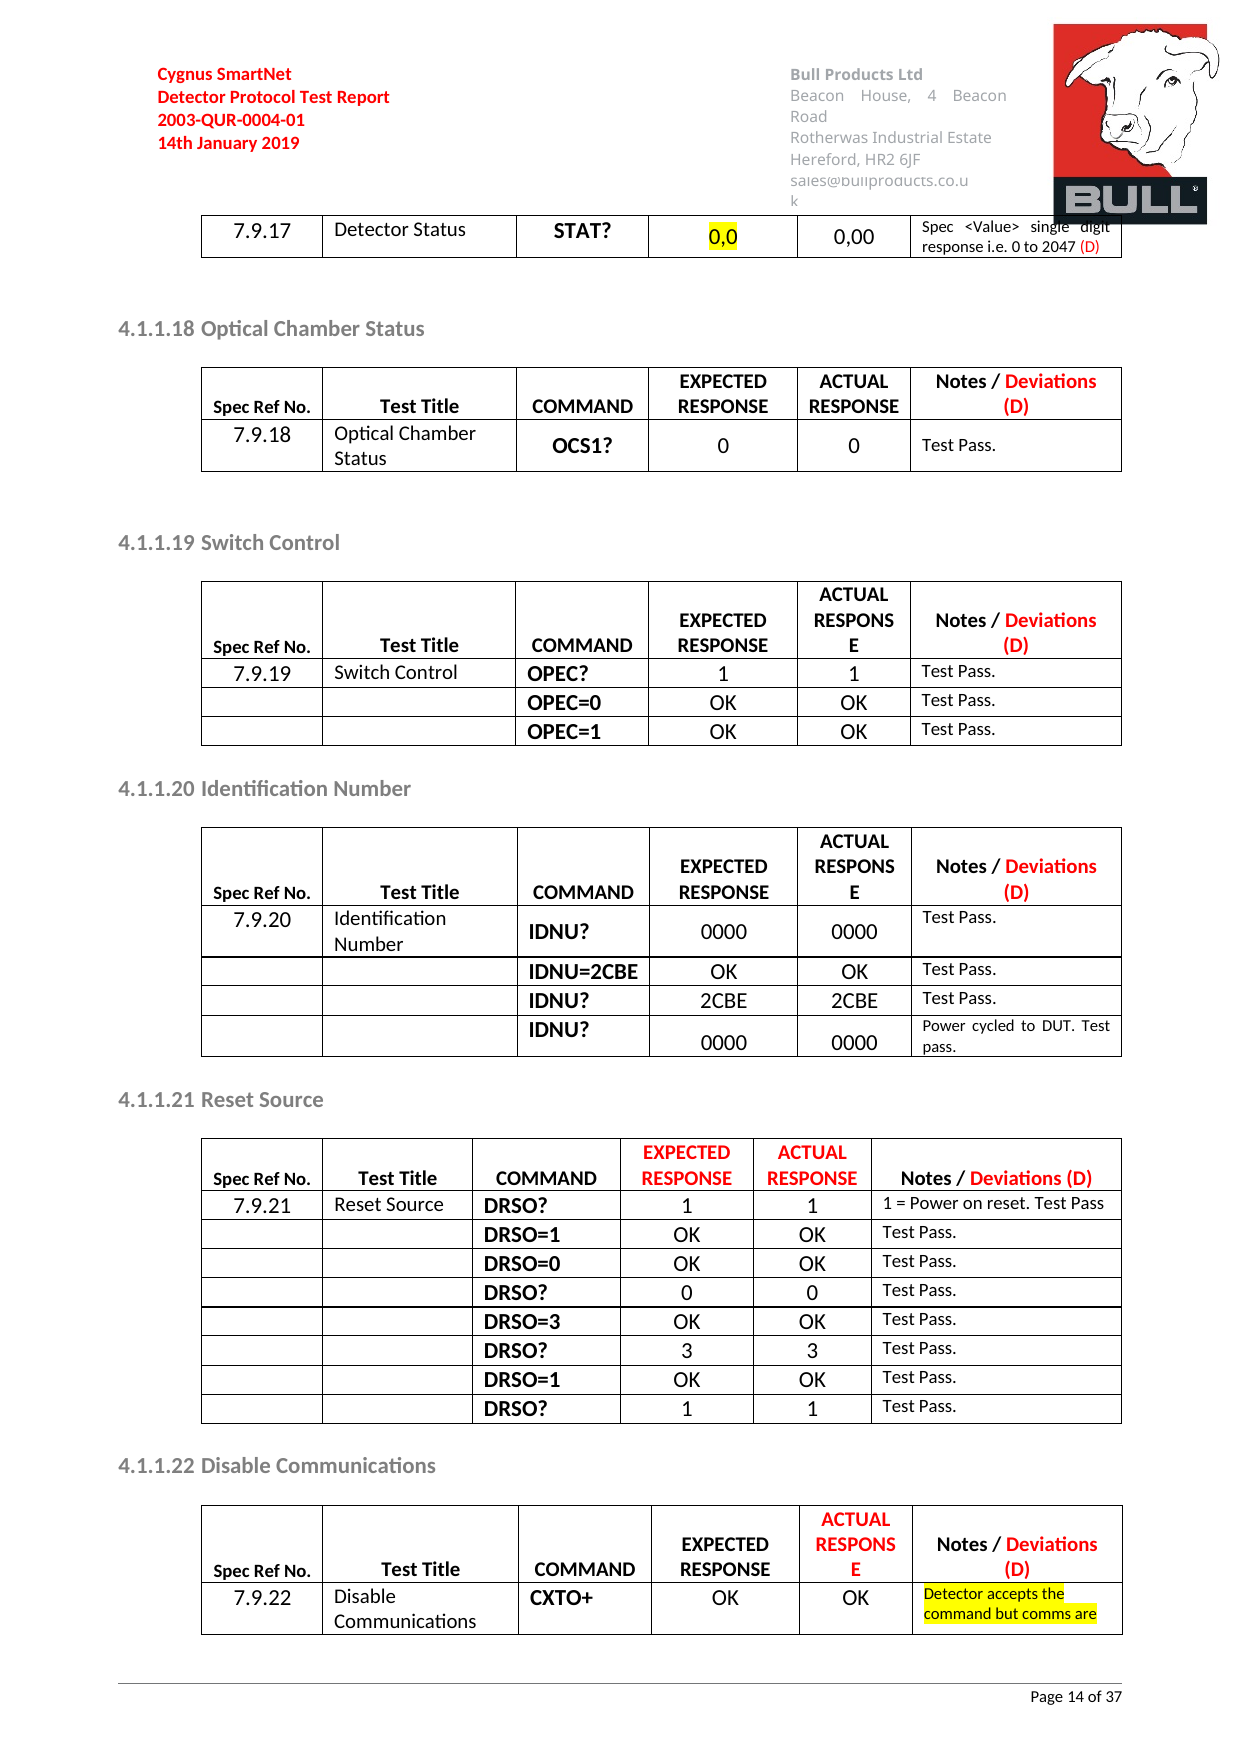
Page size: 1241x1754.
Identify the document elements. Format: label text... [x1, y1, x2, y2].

table_header Test Title [323, 582, 515, 658]
table_cell IDNU? [518, 1016, 649, 1056]
table_cell [323, 717, 515, 745]
table_header EXPECTED RESPONSE [649, 368, 797, 419]
table_cell Identification Number [323, 906, 517, 956]
table_cell OK [798, 717, 910, 745]
table_cell 0 [754, 1278, 871, 1306]
table_cell Test Pass. [911, 717, 1121, 745]
table_cell OK [649, 688, 797, 716]
table_cell [323, 1016, 517, 1056]
table_cell OPEC? [516, 659, 648, 687]
table_header EXPECTED RESPONSE [652, 1506, 799, 1582]
table_cell OCS1? [517, 420, 648, 471]
table_cell [202, 1278, 322, 1306]
table_cell Test Pass. [912, 958, 1121, 985]
table_cell [323, 1366, 472, 1393]
table_cell 0000 [798, 906, 911, 956]
table_cell 1 [649, 659, 797, 687]
table_header Test Title [323, 368, 516, 419]
picture [1047, 17, 1226, 230]
table_header ACTUAL RESPONSE [754, 1139, 871, 1190]
table_cell Test Pass. [872, 1249, 1121, 1277]
table_cell 1 [754, 1395, 871, 1423]
table_cell 3 [754, 1336, 871, 1364]
table_cell 7.9.17 [202, 216, 322, 257]
table_cell CXTO+ [519, 1583, 651, 1634]
table_header EXPECTED RESPONSE [650, 828, 797, 904]
table_cell OK [652, 1583, 799, 1634]
subtitle Reset Source [118, 1085, 1122, 1113]
table_header COMMAND [473, 1139, 620, 1190]
table_cell DRSO? [473, 1191, 620, 1219]
table_cell OK [798, 688, 910, 716]
table_cell OK [754, 1220, 871, 1248]
table_cell DRSO=1 [473, 1220, 620, 1248]
table_cell OK [621, 1249, 753, 1277]
table_cell 2CBE [650, 986, 797, 1014]
table_cell [323, 1336, 472, 1364]
table_cell DRSO? [473, 1395, 620, 1423]
table_header EXPECTED RESPONSE [621, 1139, 753, 1190]
table_cell 1 [621, 1395, 753, 1423]
table_cell DRSO? [473, 1336, 620, 1364]
table_cell OK [754, 1366, 871, 1393]
table_cell OPEC=1 [516, 717, 648, 745]
table_header Spec Ref No. [202, 368, 322, 419]
table_cell OK [798, 958, 911, 985]
table_cell [202, 688, 322, 716]
table_cell OK [754, 1308, 871, 1335]
table_cell [323, 688, 515, 716]
table_cell 0 [621, 1278, 753, 1306]
table_header Test Title [323, 828, 517, 904]
table_cell Test Pass. [911, 420, 1121, 471]
table_cell 1 = Power on reset. Test Pass [872, 1191, 1121, 1219]
table_cell [323, 1249, 472, 1277]
table_cell 7.9.18 [202, 420, 322, 471]
table_cell Test Pass. [911, 659, 1121, 687]
table_cell DRSO? [473, 1278, 620, 1306]
table_header COMMAND [516, 582, 648, 658]
table_cell IDNU=2CBE [518, 958, 649, 985]
table_cell 7.9.19 [202, 659, 322, 687]
table_cell OK [621, 1366, 753, 1393]
table_header Notes / Deviations (D) [911, 368, 1121, 419]
table_cell Test Pass. [872, 1336, 1121, 1364]
table_cell IDNU? [518, 906, 649, 956]
table_cell Reset Source [323, 1191, 472, 1219]
table_cell [323, 1220, 472, 1248]
table_cell IDNU? [518, 986, 649, 1014]
table_header COMMAND [517, 368, 648, 419]
table_cell 3 [621, 1336, 753, 1364]
table_cell [202, 1220, 322, 1248]
table_header Spec Ref No. [202, 1139, 322, 1190]
table_cell [202, 958, 322, 985]
table_cell [202, 1395, 322, 1423]
table_cell [323, 1278, 472, 1306]
table_header Spec Ref No. [202, 582, 322, 658]
table_cell 0,0 [649, 216, 797, 257]
table_header Test Title [323, 1506, 518, 1582]
table_cell Power cycled to DUT. Test pass. [912, 1016, 1121, 1056]
table_cell OK [649, 717, 797, 745]
table_cell 1 [754, 1191, 871, 1219]
subtitle Optical Chamber Status [118, 314, 1122, 342]
table_cell OK [754, 1249, 871, 1277]
table_cell 1 [798, 659, 910, 687]
table_header Test Title [323, 1139, 472, 1190]
table_cell Test Pass. [872, 1220, 1121, 1248]
table_header ACTUAL RESPONSE [798, 828, 911, 904]
table_cell OPEC=0 [516, 688, 648, 716]
table_cell [202, 1308, 322, 1335]
table_cell Test Pass. [912, 986, 1121, 1014]
table_header EXPECTED RESPONSE [649, 582, 797, 658]
table_cell Test Pass. [872, 1308, 1121, 1335]
table_cell Test Pass. [912, 906, 1121, 956]
table_cell [202, 1336, 322, 1364]
table_cell [202, 1016, 322, 1056]
table_cell DRSO=1 [473, 1366, 620, 1393]
table_cell OK [621, 1220, 753, 1248]
table_cell 0000 [650, 1016, 797, 1056]
table_cell 2CBE [798, 986, 911, 1014]
table_cell [323, 1308, 472, 1335]
table_cell [202, 1366, 322, 1393]
table_cell 7.9.22 [202, 1583, 322, 1634]
table_cell 1 [621, 1191, 753, 1219]
subtitle Switch Control [118, 528, 1122, 556]
table_cell Test Pass. [911, 688, 1121, 716]
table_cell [323, 1583, 518, 1634]
table_cell Switch Control [323, 659, 515, 687]
table_cell Detector Status [323, 216, 516, 257]
table_cell Test Pass. [872, 1366, 1121, 1393]
table_cell OK [621, 1308, 753, 1335]
table_header ACTUAL RESPONSE [800, 1506, 912, 1582]
table_cell [202, 717, 322, 745]
table_cell Optical Chamber Status [323, 420, 516, 471]
table_cell [202, 1249, 322, 1277]
table_header Spec Ref No. [202, 828, 322, 904]
table_cell [202, 986, 322, 1014]
table_cell 7.9.20 [202, 906, 322, 956]
table_header ACTUAL RESPONSE [798, 368, 910, 419]
table_cell 0 [649, 420, 797, 471]
table_header Notes / Deviations (D) [913, 1506, 1122, 1582]
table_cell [913, 1583, 1122, 1634]
table_cell Test Pass. [872, 1278, 1121, 1306]
table_header Notes / Deviations (D) [872, 1139, 1121, 1190]
table_header Notes / Deviations (D) [912, 828, 1121, 904]
table_header COMMAND [519, 1506, 651, 1582]
subtitle Identification Number [118, 774, 1122, 802]
table_cell OK [650, 958, 797, 985]
table_cell 7.9.21 [202, 1191, 322, 1219]
table_header ACTUAL RESPONSE [798, 582, 910, 658]
table_cell 0000 [798, 1016, 911, 1056]
table_cell Spec <Value> single digit response i.e. 0 to 2047 (D) [911, 216, 1121, 257]
table_cell [323, 958, 517, 985]
table_header Notes / Deviations (D) [911, 582, 1121, 658]
subtitle Disable Communications [118, 1452, 1122, 1480]
table_cell [323, 986, 517, 1014]
table_cell 0 [798, 420, 910, 471]
table_cell 0000 [650, 906, 797, 956]
table_header COMMAND [518, 828, 649, 904]
table_cell 0,00 [798, 216, 910, 257]
table_cell DRSO=0 [473, 1249, 620, 1277]
table_cell [323, 1395, 472, 1423]
table_cell Test Pass. [872, 1395, 1121, 1423]
table_cell OK [800, 1583, 912, 1634]
table_cell DRSO=3 [473, 1308, 620, 1335]
table_cell STAT? [517, 216, 648, 257]
table_header Spec Ref No. [202, 1506, 322, 1582]
